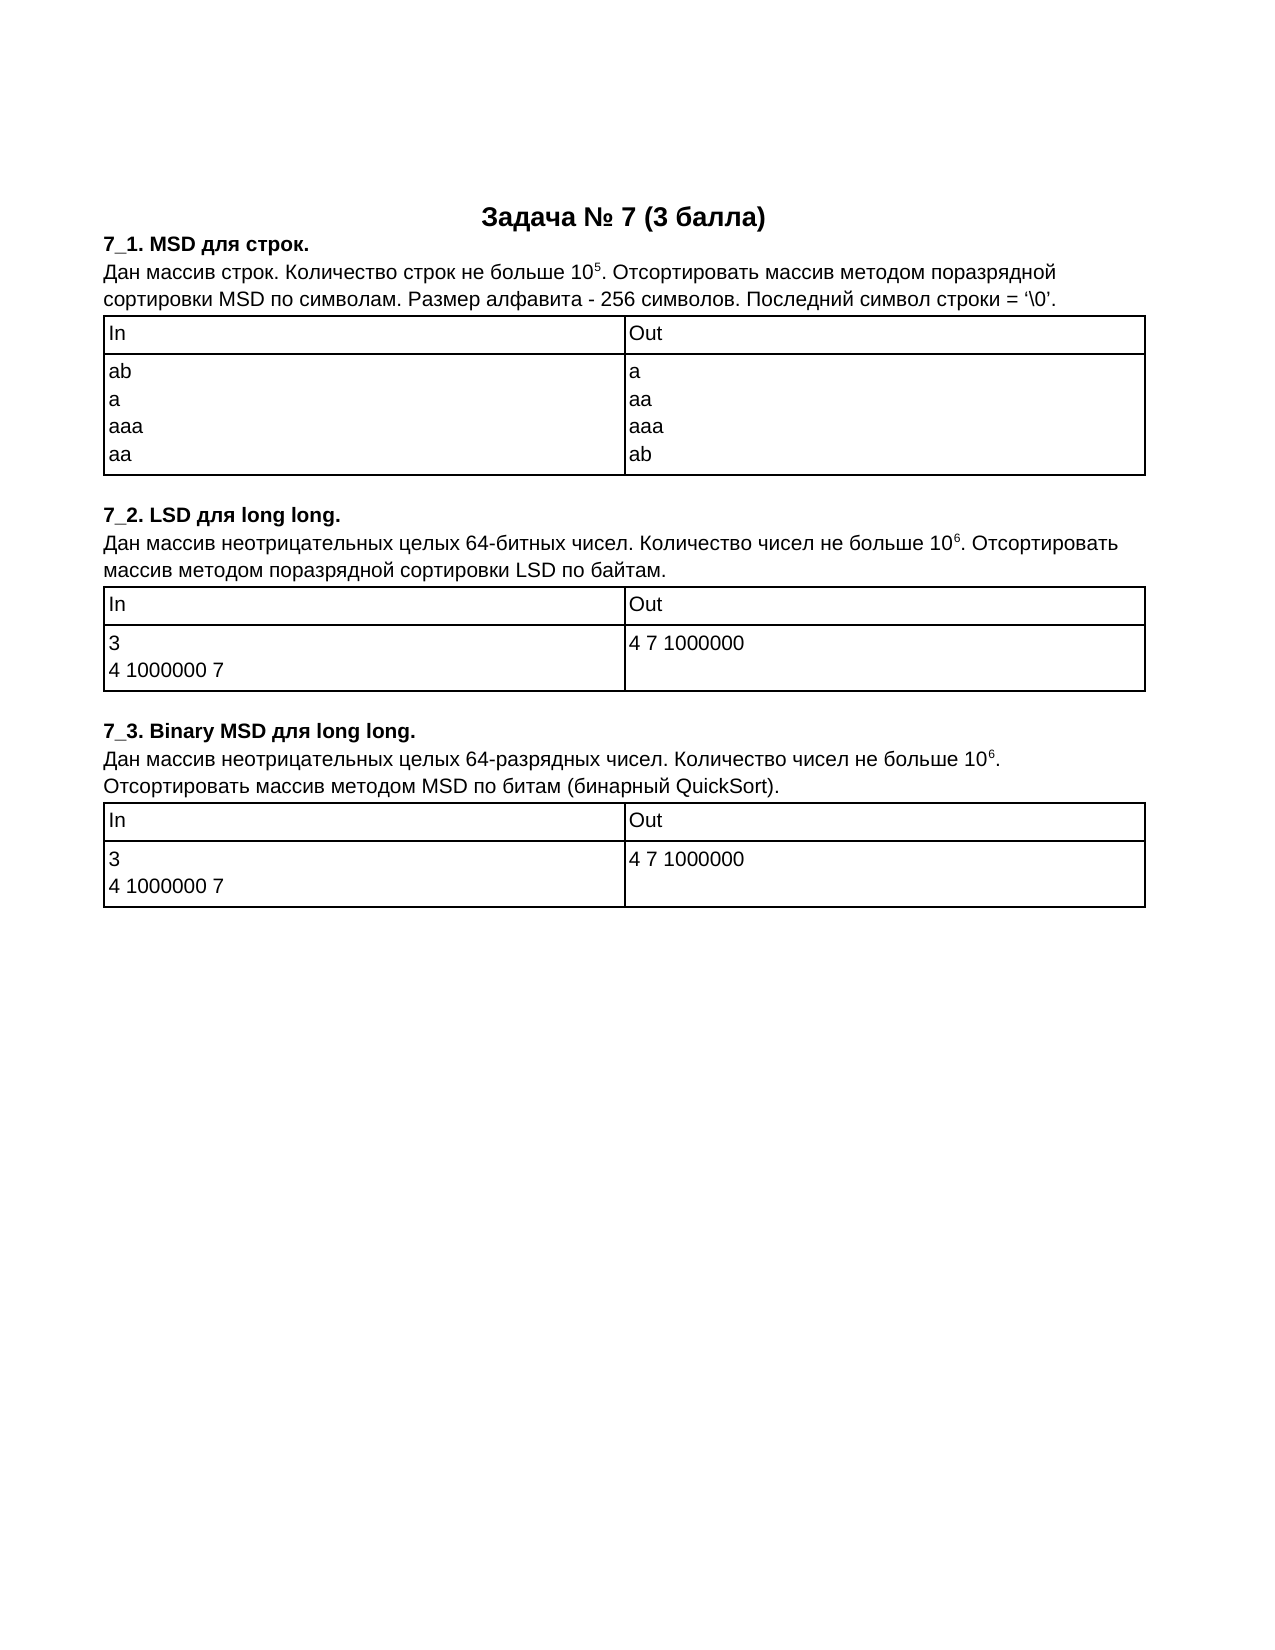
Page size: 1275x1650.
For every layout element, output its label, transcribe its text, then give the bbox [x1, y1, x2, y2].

table_cell ab a aaa aa [105, 355, 624, 474]
table_header Out [626, 804, 1144, 840]
text 7_1. MSD для строк. [103, 232, 1144, 256]
table_cell 4 7 1000000 [626, 842, 1144, 906]
table_cell 4 7 1000000 [626, 626, 1144, 690]
text 7_2. LSD для long long. [103, 503, 1144, 527]
text Дан массив неотрицательных целых 64-разрядных чисел. Количество чисел не больше 106. Отсортировать массив методом MSD по битам (бинарный QuickSort). [103, 747, 1144, 798]
table_cell 3 4 1000000 7 [105, 842, 624, 906]
table_cell 3 4 1000000 7 [105, 626, 624, 690]
table_header In [105, 588, 624, 624]
subtitle Задача № 7 (3 балла) [103, 201, 1144, 232]
table_header In [105, 317, 624, 353]
text Дан массив строк. Количество строк не больше 105. Отсортировать массив методом поразрядной сортировки MSD по символам. Размер алфавита - 256 символов. Последний символ строки = ‘\0’. [103, 260, 1144, 311]
table_header In [105, 804, 624, 840]
table_header Out [626, 588, 1144, 624]
table_cell a aa aaa ab [626, 355, 1144, 474]
table_header Out [626, 317, 1144, 353]
text 7_3. Binary MSD для long long. [103, 719, 1144, 743]
text Дан массив неотрицательных целых 64-битных чисел. Количество чисел не больше 106. Отсортировать массив методом поразрядной сортировки LSD по байтам. [103, 531, 1144, 582]
